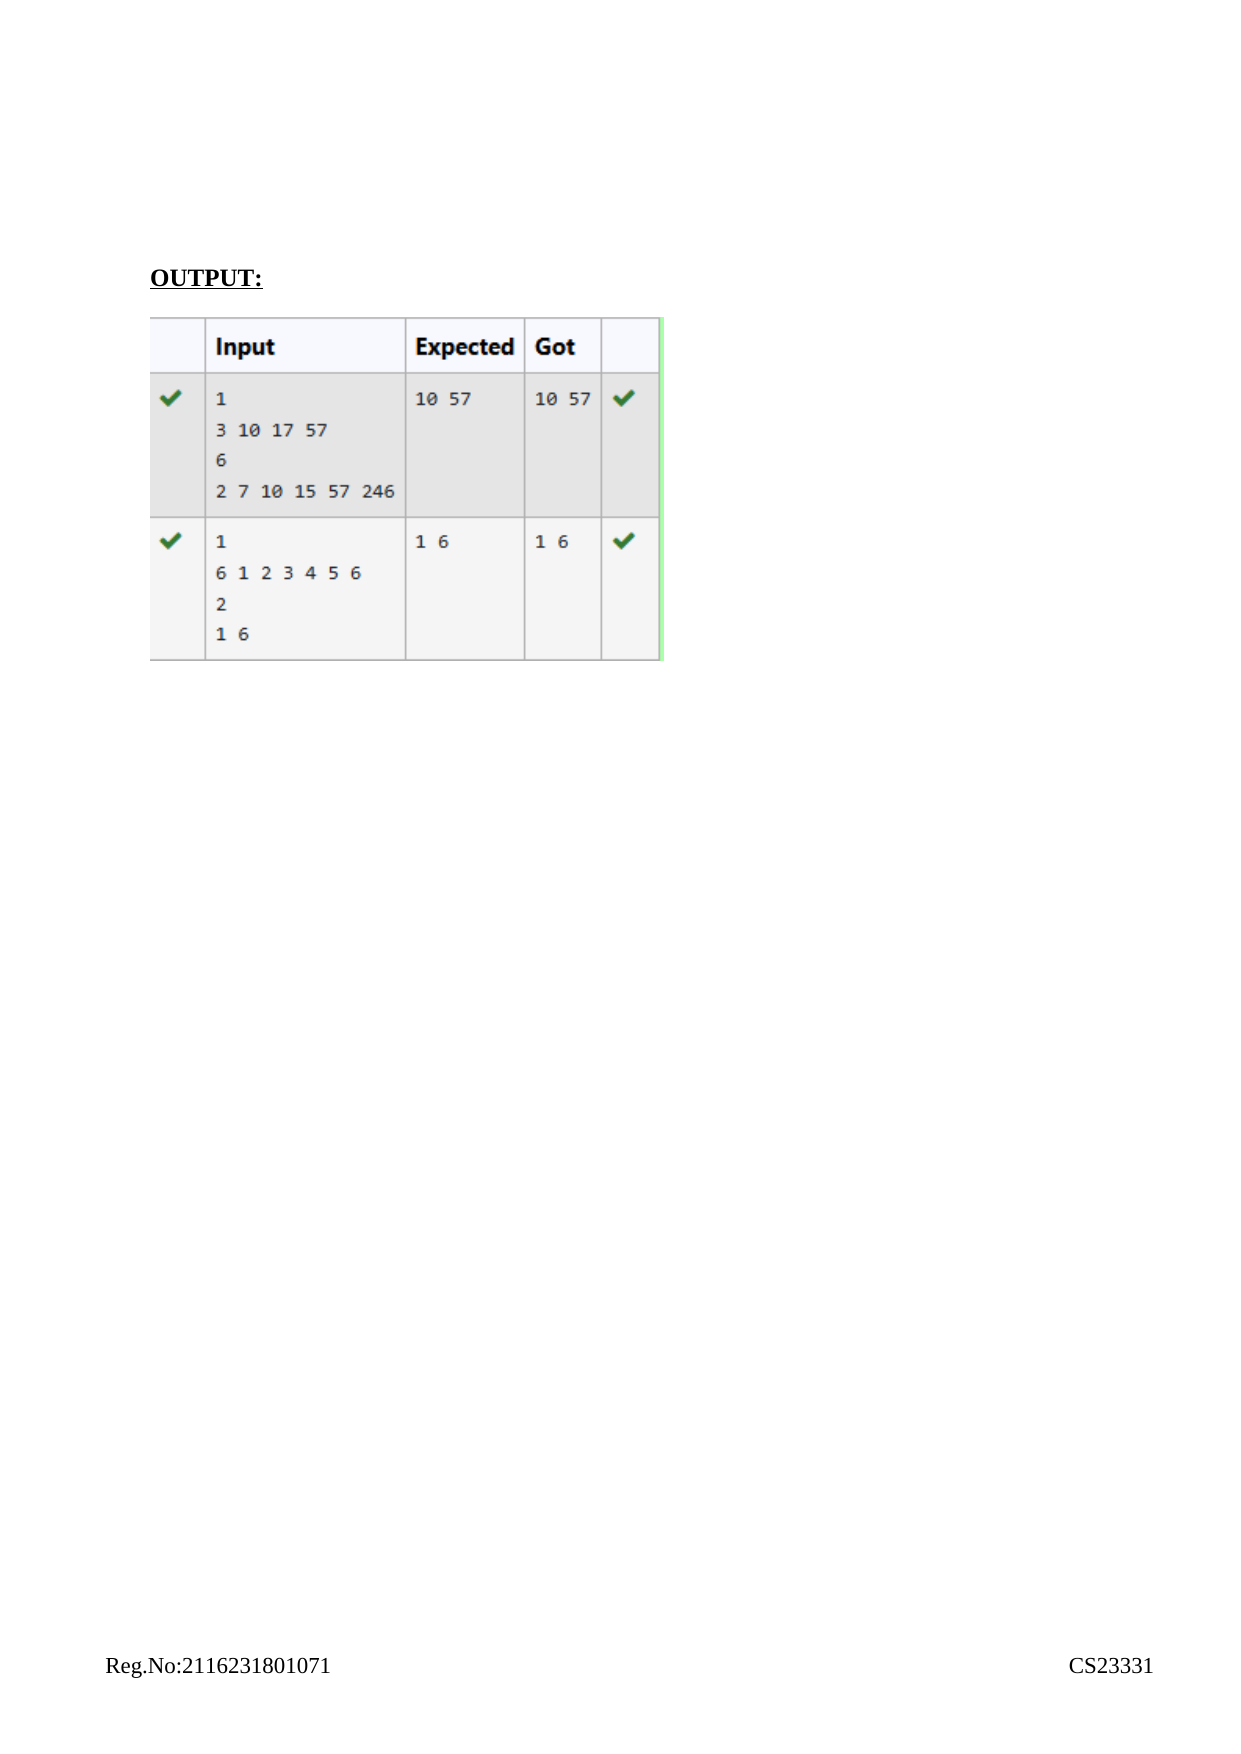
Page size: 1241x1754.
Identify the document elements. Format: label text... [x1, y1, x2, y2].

picture [150, 317, 664, 661]
text OUTPUT: [150, 263, 1155, 292]
